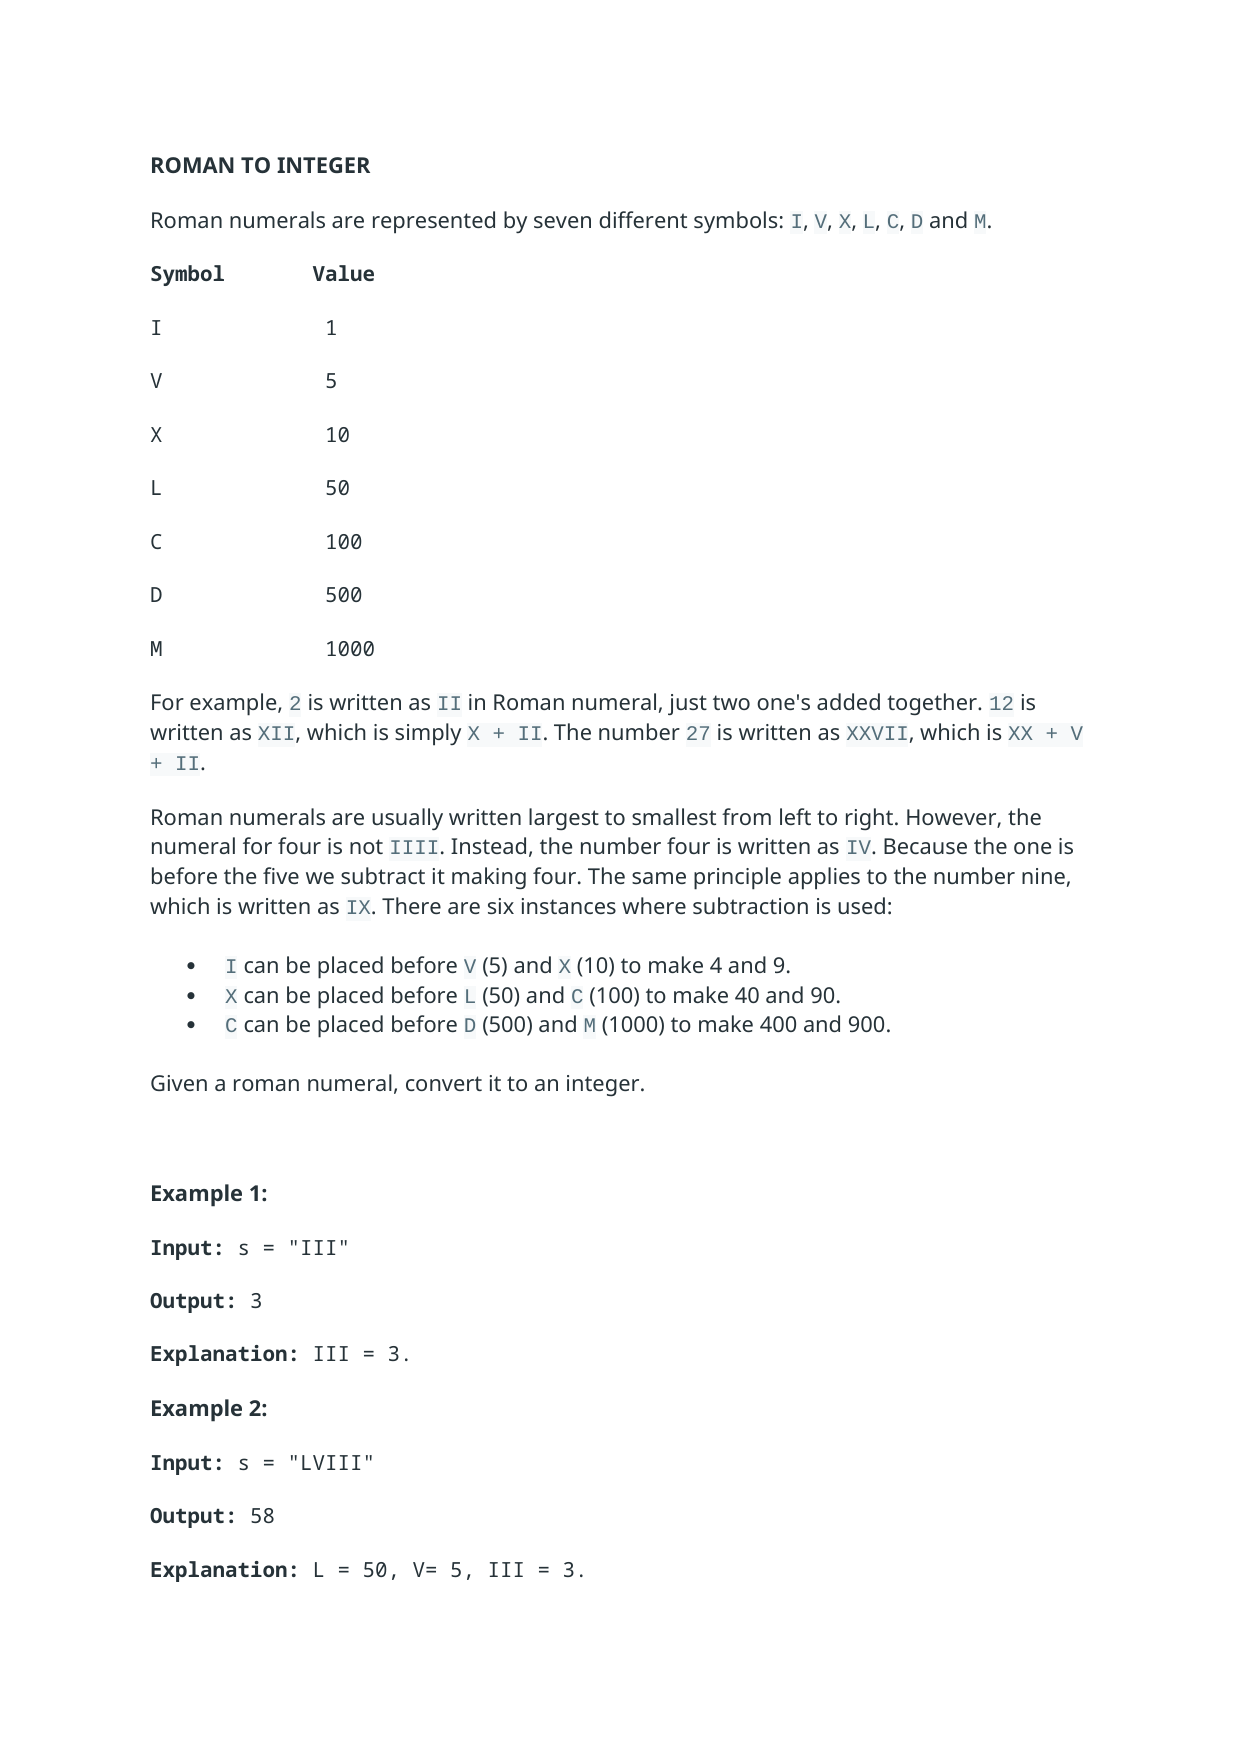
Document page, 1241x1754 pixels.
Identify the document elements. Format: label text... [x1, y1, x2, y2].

text Given a roman numeral, convert it to an integer. [150, 1068, 1090, 1098]
text Example 2: [150, 1393, 1090, 1423]
text Symbol Value [150, 259, 1090, 288]
text D 500 [150, 580, 1090, 609]
text ROMAN TO INTEGER [150, 150, 1090, 180]
text Input: s = "III" [150, 1233, 1090, 1261]
text I 1 [150, 313, 1090, 341]
text Roman numerals are usually written largest to smallest from left to right. However, the numeral for four is not IIII. Instead, the number four is written as IV. Because the one is before the five we subtract it making four. The same principle applies to the number nine, which is written as IX. There are six instances where subtraction is used: [150, 801, 1090, 921]
text Input: s = "LVIII" [150, 1448, 1090, 1476]
text Example 1: [150, 1178, 1090, 1208]
text Output: 3 [150, 1286, 1090, 1314]
text Explanation: III = 3. [150, 1339, 1090, 1368]
text L 50 [150, 473, 1090, 502]
text C 100 [150, 527, 1090, 555]
list X can be placed before L (50) and C (100) to make 40 and 90. [187, 979, 1090, 1009]
text Output: 58 [150, 1501, 1090, 1530]
text V 5 [150, 366, 1090, 395]
list I can be placed before V (5) and X (10) to make 4 and 9. [187, 950, 1090, 979]
text M 1000 [150, 634, 1090, 662]
list C can be placed before D (500) and M (1000) to make 400 and 900. [187, 1009, 1090, 1039]
text Roman numerals are represented by seven different symbols: I, V, X, L, C, D and M. [150, 205, 1090, 234]
text Explanation: L = 50, V= 5, III = 3. [150, 1555, 1090, 1583]
text For example, 2 is written as II in Roman numeral, just two one's added together. 12 is written as XII, which is simply X + II. The number 27 is written as XXVII, which is XX + V + II. [150, 687, 1090, 776]
text X 10 [150, 420, 1090, 448]
